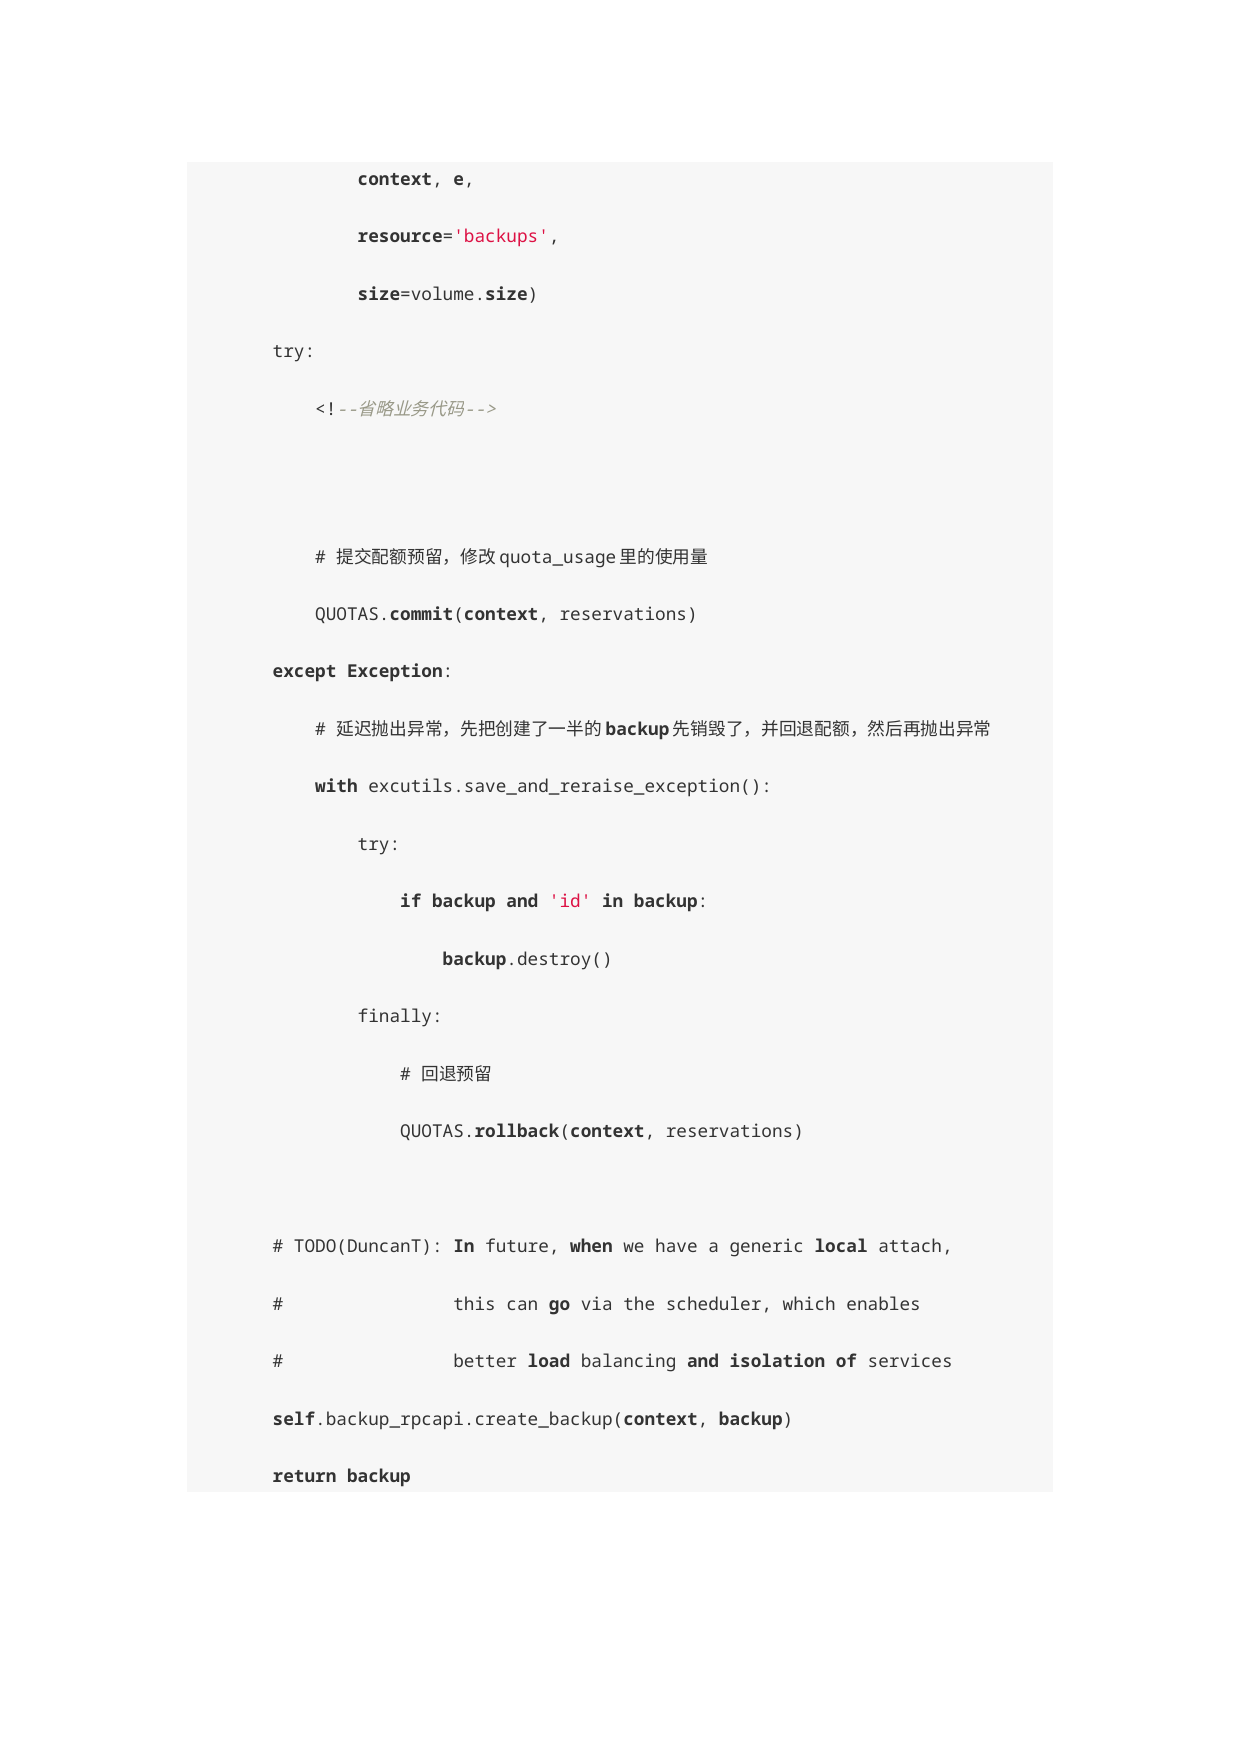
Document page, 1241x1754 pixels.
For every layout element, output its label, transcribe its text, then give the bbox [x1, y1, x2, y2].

text size=volume.size) [187, 277, 1053, 309]
text if backup and 'id' in backup: [187, 884, 1053, 917]
text try: [187, 334, 1053, 367]
text # 回退预留 [187, 1057, 1053, 1089]
text resource='backups', [187, 219, 1053, 252]
text finally: [187, 999, 1053, 1032]
text return backup [187, 1459, 1053, 1492]
text self.backup_rpcapi.create_backup(context, backup) [187, 1402, 1053, 1434]
text <!--省略业务代码--> [187, 392, 1053, 424]
text # TODO(DuncanT): In future, when we have a generic local attach, [187, 1229, 1053, 1262]
text # this can go via the scheduler, which enables [187, 1287, 1053, 1319]
text # 延迟抛出异常，先把创建了一半的backup先销毁了，并回退配额，然后再抛出异常 [187, 712, 1053, 744]
text except Exception: [187, 654, 1053, 687]
text with excutils.save_and_reraise_exception(): [187, 769, 1053, 802]
text QUOTAS.commit(context, reservations) [187, 597, 1053, 629]
text try: [187, 827, 1053, 859]
text QUOTAS.rollback(context, reservations) [187, 1114, 1053, 1147]
text # better load balancing and isolation of services [187, 1344, 1053, 1377]
text context, e, [187, 162, 1053, 194]
text backup.destroy() [187, 942, 1053, 974]
text # 提交配额预留，修改quota_usage里的使用量 [187, 539, 1053, 572]
